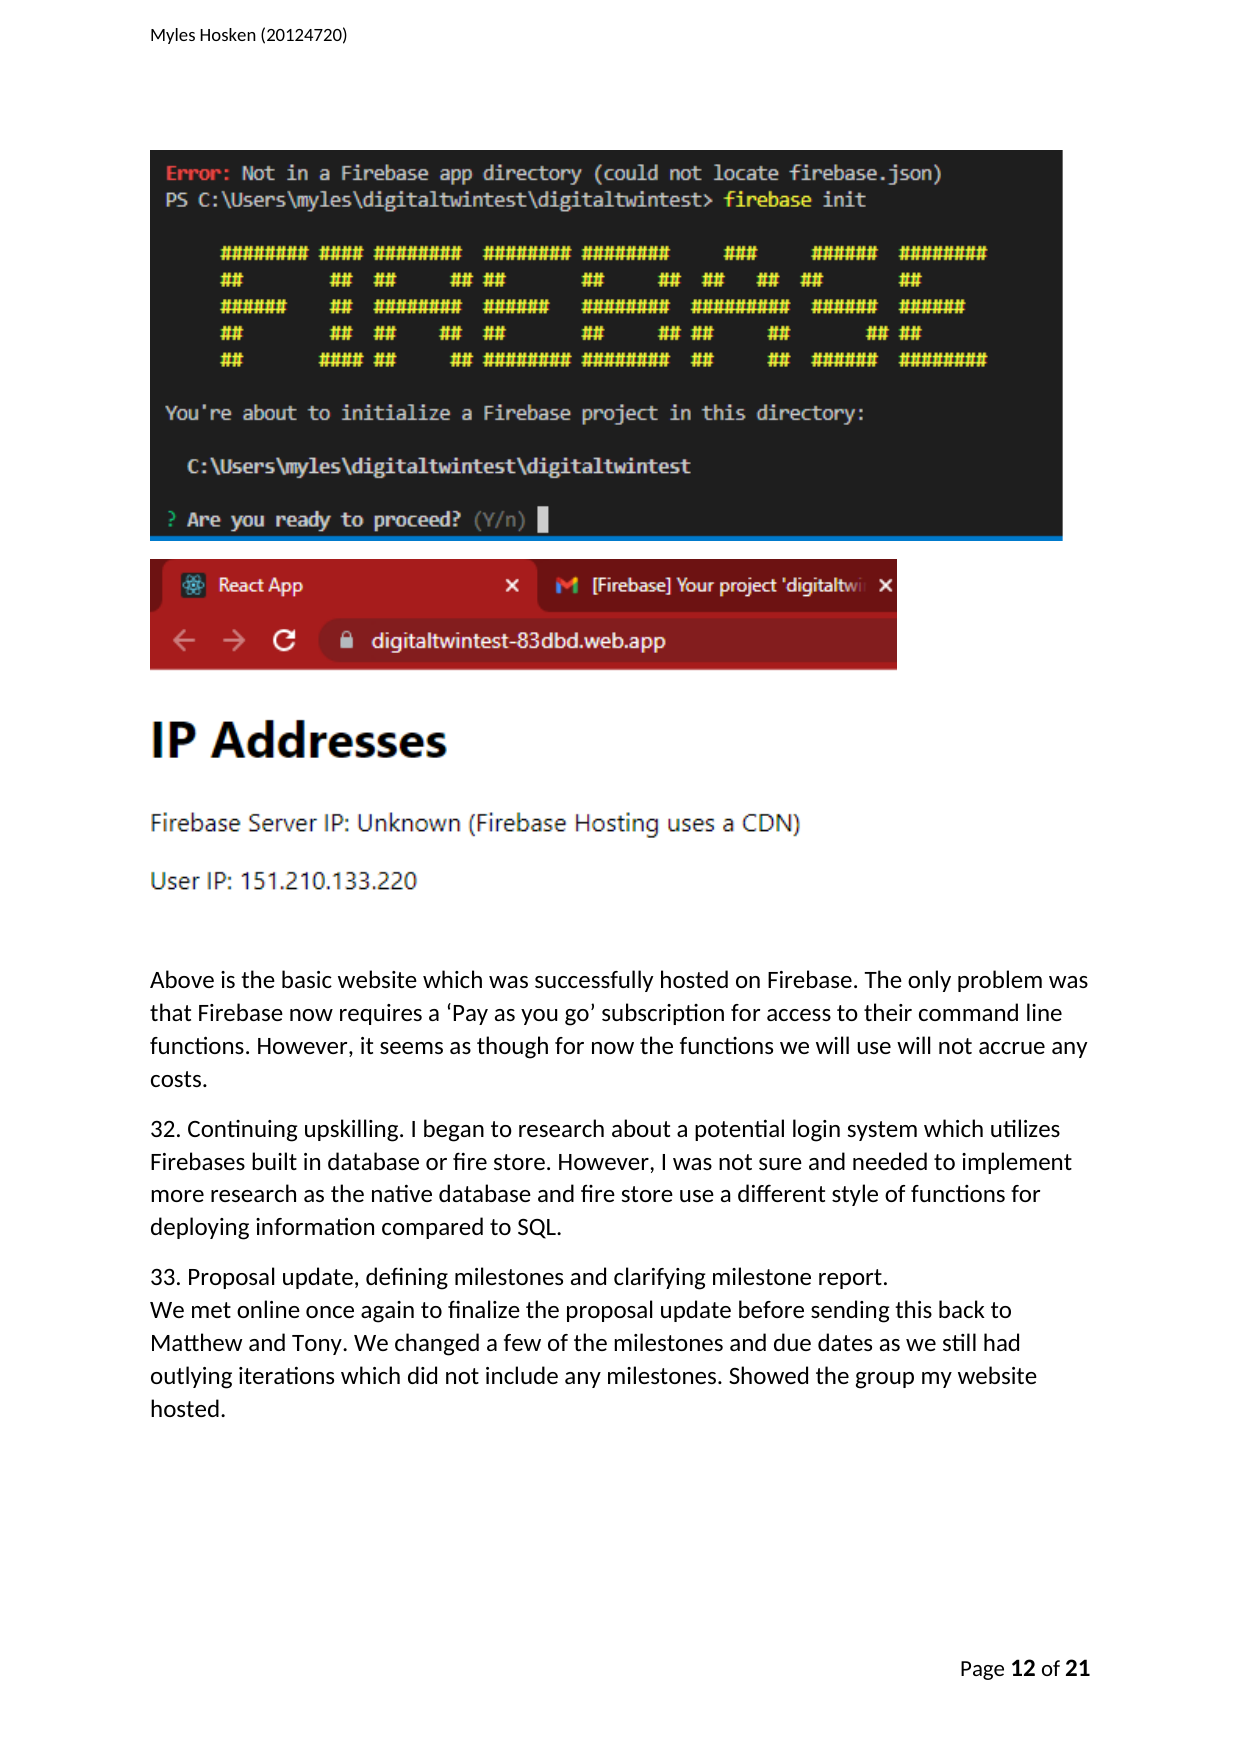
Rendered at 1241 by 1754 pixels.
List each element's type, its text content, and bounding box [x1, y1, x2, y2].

text Above is the basic website which was successfully hosted on Firebase. The only problem was that Firebase now requires a ‘Pay as you go’ subscription for access to their command line functions. However, it seems as though for now the functions we will use will not accrue any costs. [150, 964, 1090, 1094]
picture [150, 150, 1063, 541]
text 32. Continuing upskilling. I began to research about a potential login system which utilizes Firebases built in database or fire store. However, I was not sure and needed to implement more research as the native database and fire store use a different style of functions for deploying information compared to SQL. [150, 1113, 1090, 1242]
picture [150, 559, 897, 946]
text 33. Proposal update, defining milestones and clarifying milestone report. We met online once again to finalize the proposal update before sending this back to Matthew and Tony. We changed a few of the milestones and due dates as we still had outlying iterations which did not include any milestones. Showed the group my website hosted. [150, 1261, 1090, 1423]
